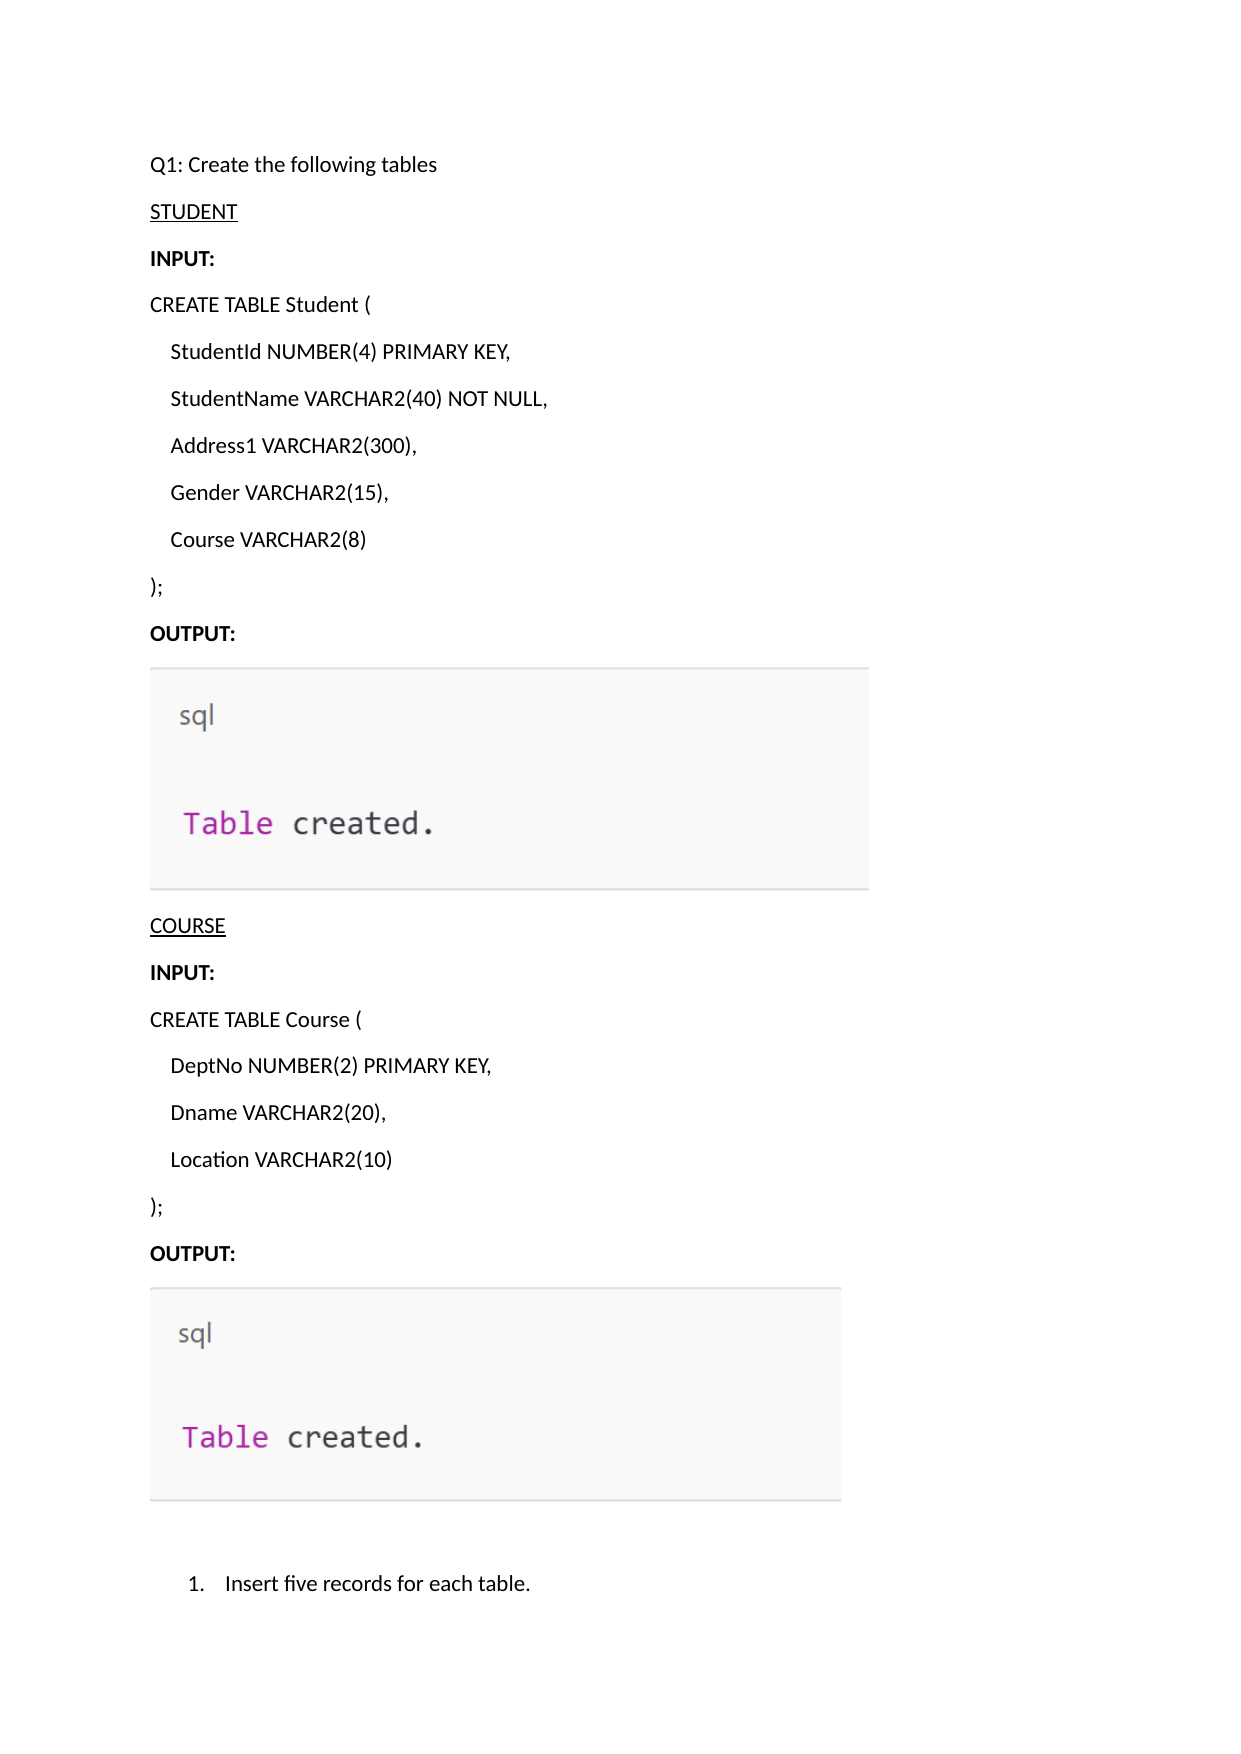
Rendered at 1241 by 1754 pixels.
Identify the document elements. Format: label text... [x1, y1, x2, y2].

text Address1 VARCHAR2(300), [150, 431, 1090, 459]
list Insert five records for each table. [187, 1569, 1090, 1598]
picture [150, 665, 869, 893]
text OUTPUT: [150, 1239, 1090, 1267]
text Q1: Create the following tables [150, 150, 1090, 178]
text ); [150, 572, 1090, 600]
text CREATE TABLE Student ( [150, 291, 1090, 319]
text Location VARCHAR2(10) [150, 1145, 1090, 1173]
text DeptNo NUMBER(2) PRIMARY KEY, [150, 1052, 1090, 1080]
text INPUT: [150, 244, 1090, 272]
text StudentName VARCHAR2(40) NOT NULL, [150, 384, 1090, 412]
text STUDENT [150, 197, 1090, 225]
text Course VARCHAR2(8) [150, 525, 1090, 553]
picture [150, 1286, 842, 1504]
text COURSE [150, 911, 1090, 939]
text Dname VARCHAR2(20), [150, 1098, 1090, 1127]
text Gender VARCHAR2(15), [150, 478, 1090, 506]
text StudentId NUMBER(4) PRIMARY KEY, [150, 337, 1090, 366]
text CREATE TABLE Course ( [150, 1005, 1090, 1033]
text OUTPUT: [150, 619, 1090, 647]
text INPUT: [150, 958, 1090, 986]
text ); [150, 1192, 1090, 1220]
